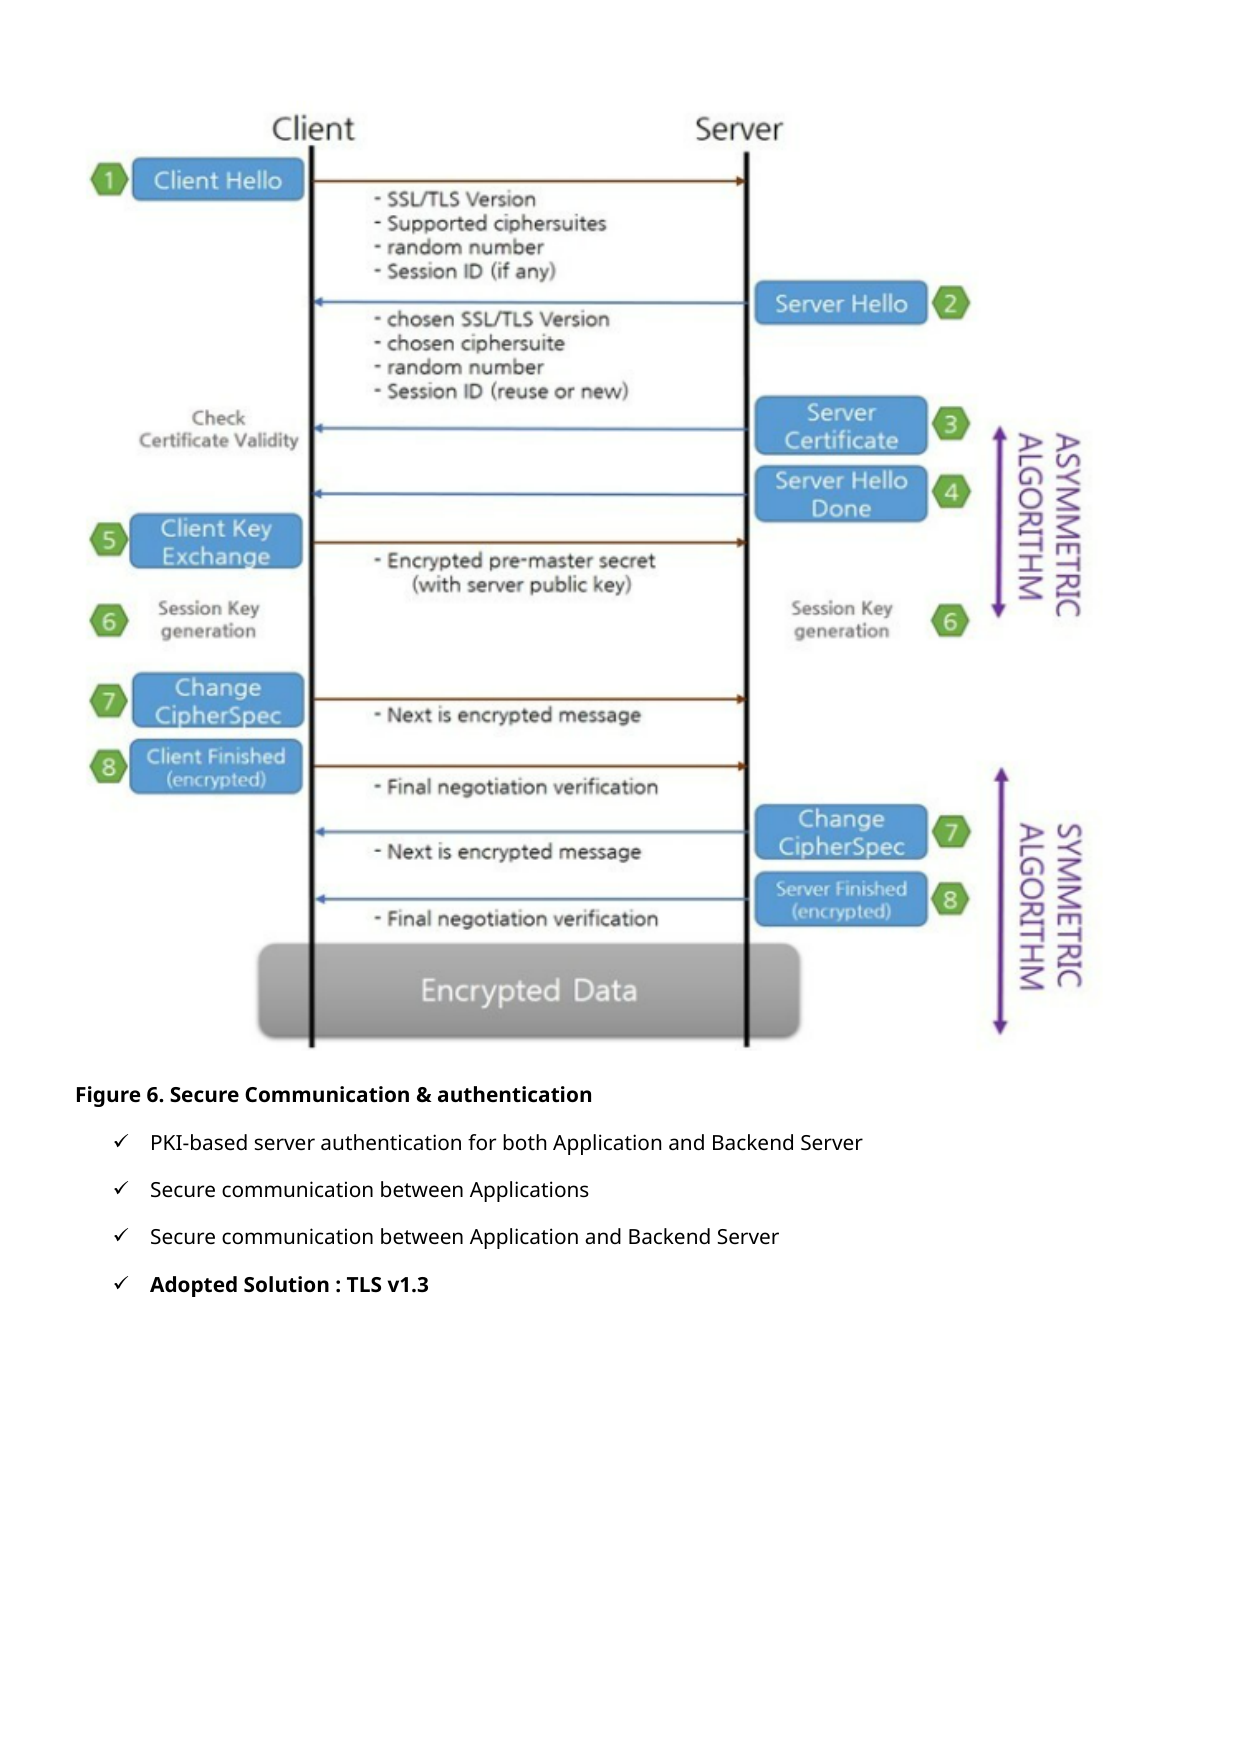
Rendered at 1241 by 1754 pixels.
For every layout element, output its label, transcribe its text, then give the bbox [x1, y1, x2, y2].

list PKI-based server authentication for both Application and Backend Server [112, 1128, 1165, 1156]
list Secure communication between Applications [112, 1175, 1165, 1204]
list Secure communication between Application and Backend Server [112, 1222, 1165, 1251]
picture [75, 75, 1111, 1062]
list Adopted Solution : TLS v1.3 [112, 1270, 1165, 1298]
